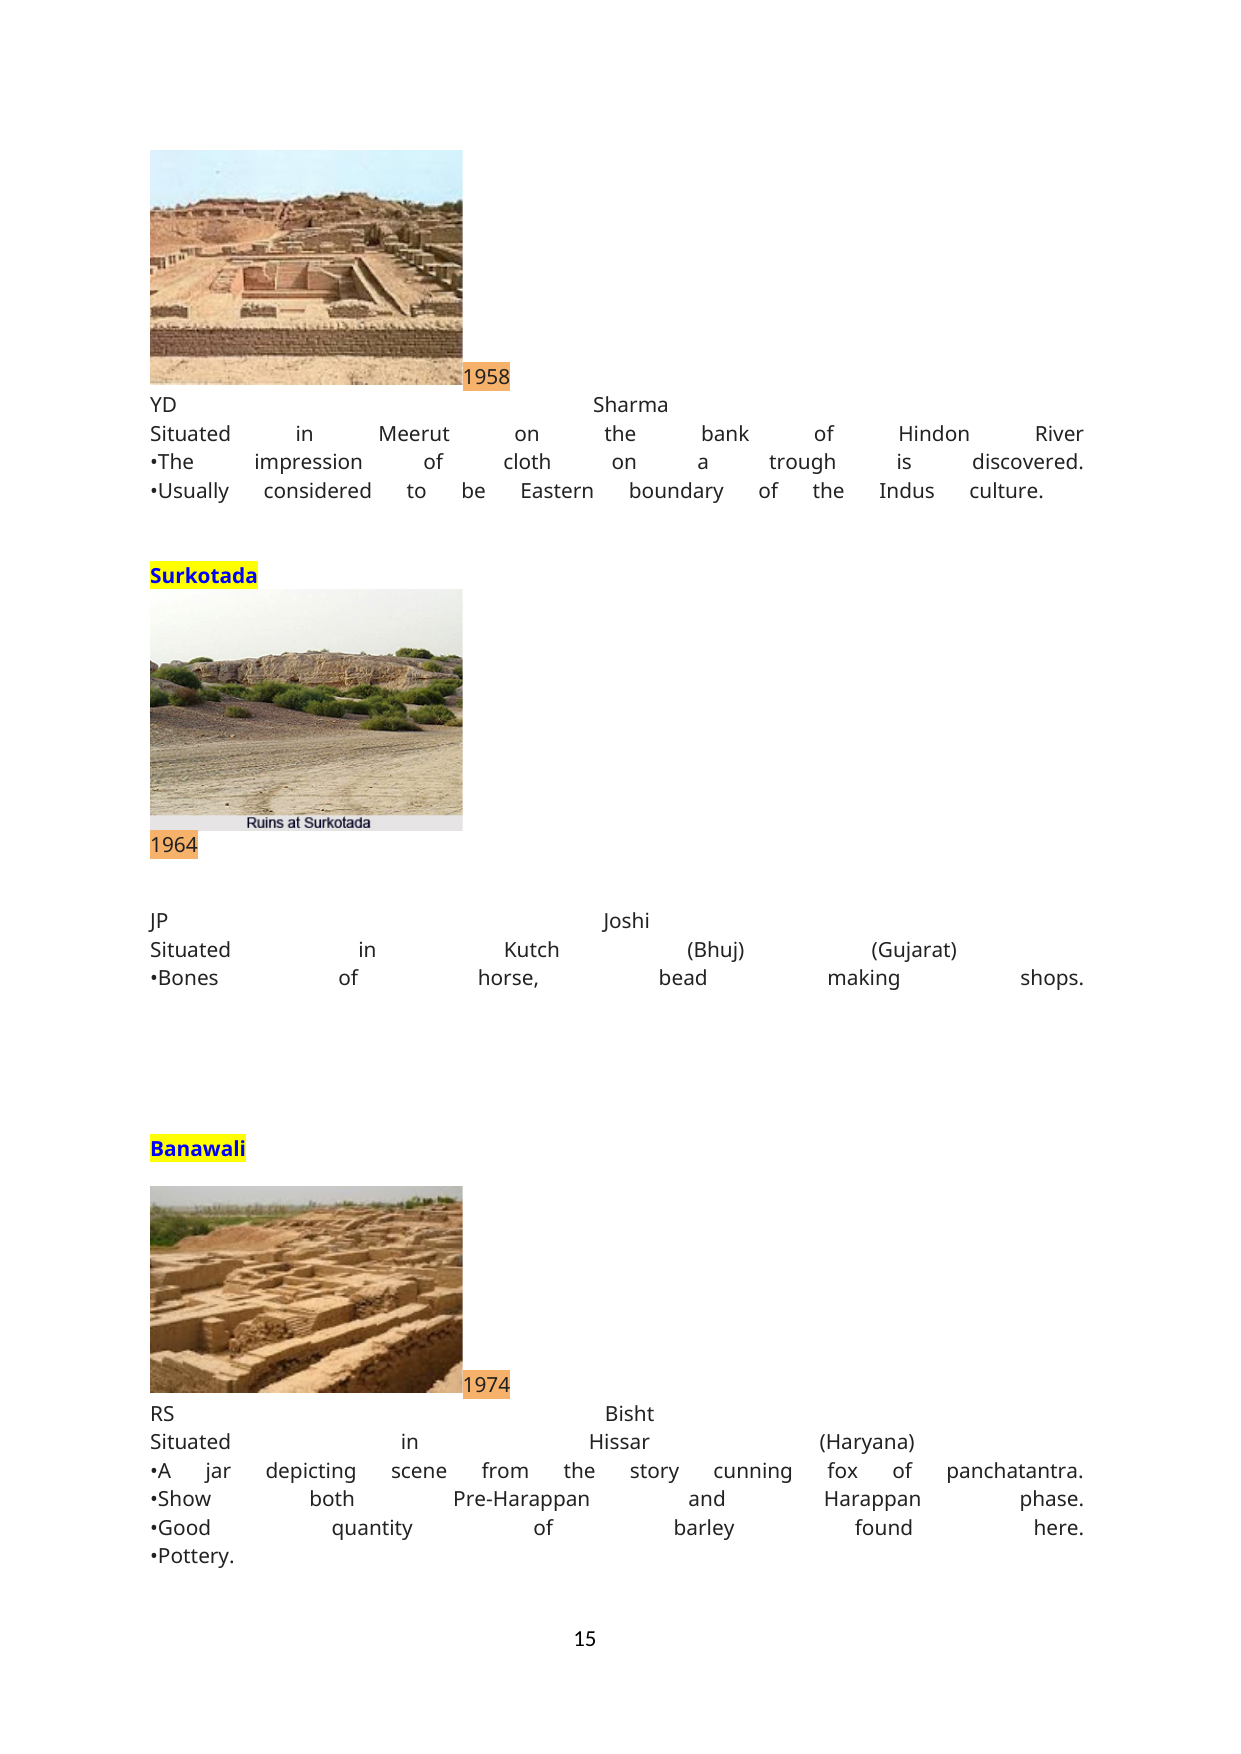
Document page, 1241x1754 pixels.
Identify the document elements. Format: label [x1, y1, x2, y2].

picture [150, 150, 463, 385]
text [150, 150, 1090, 1598]
picture [150, 589, 463, 831]
picture [150, 1186, 463, 1393]
